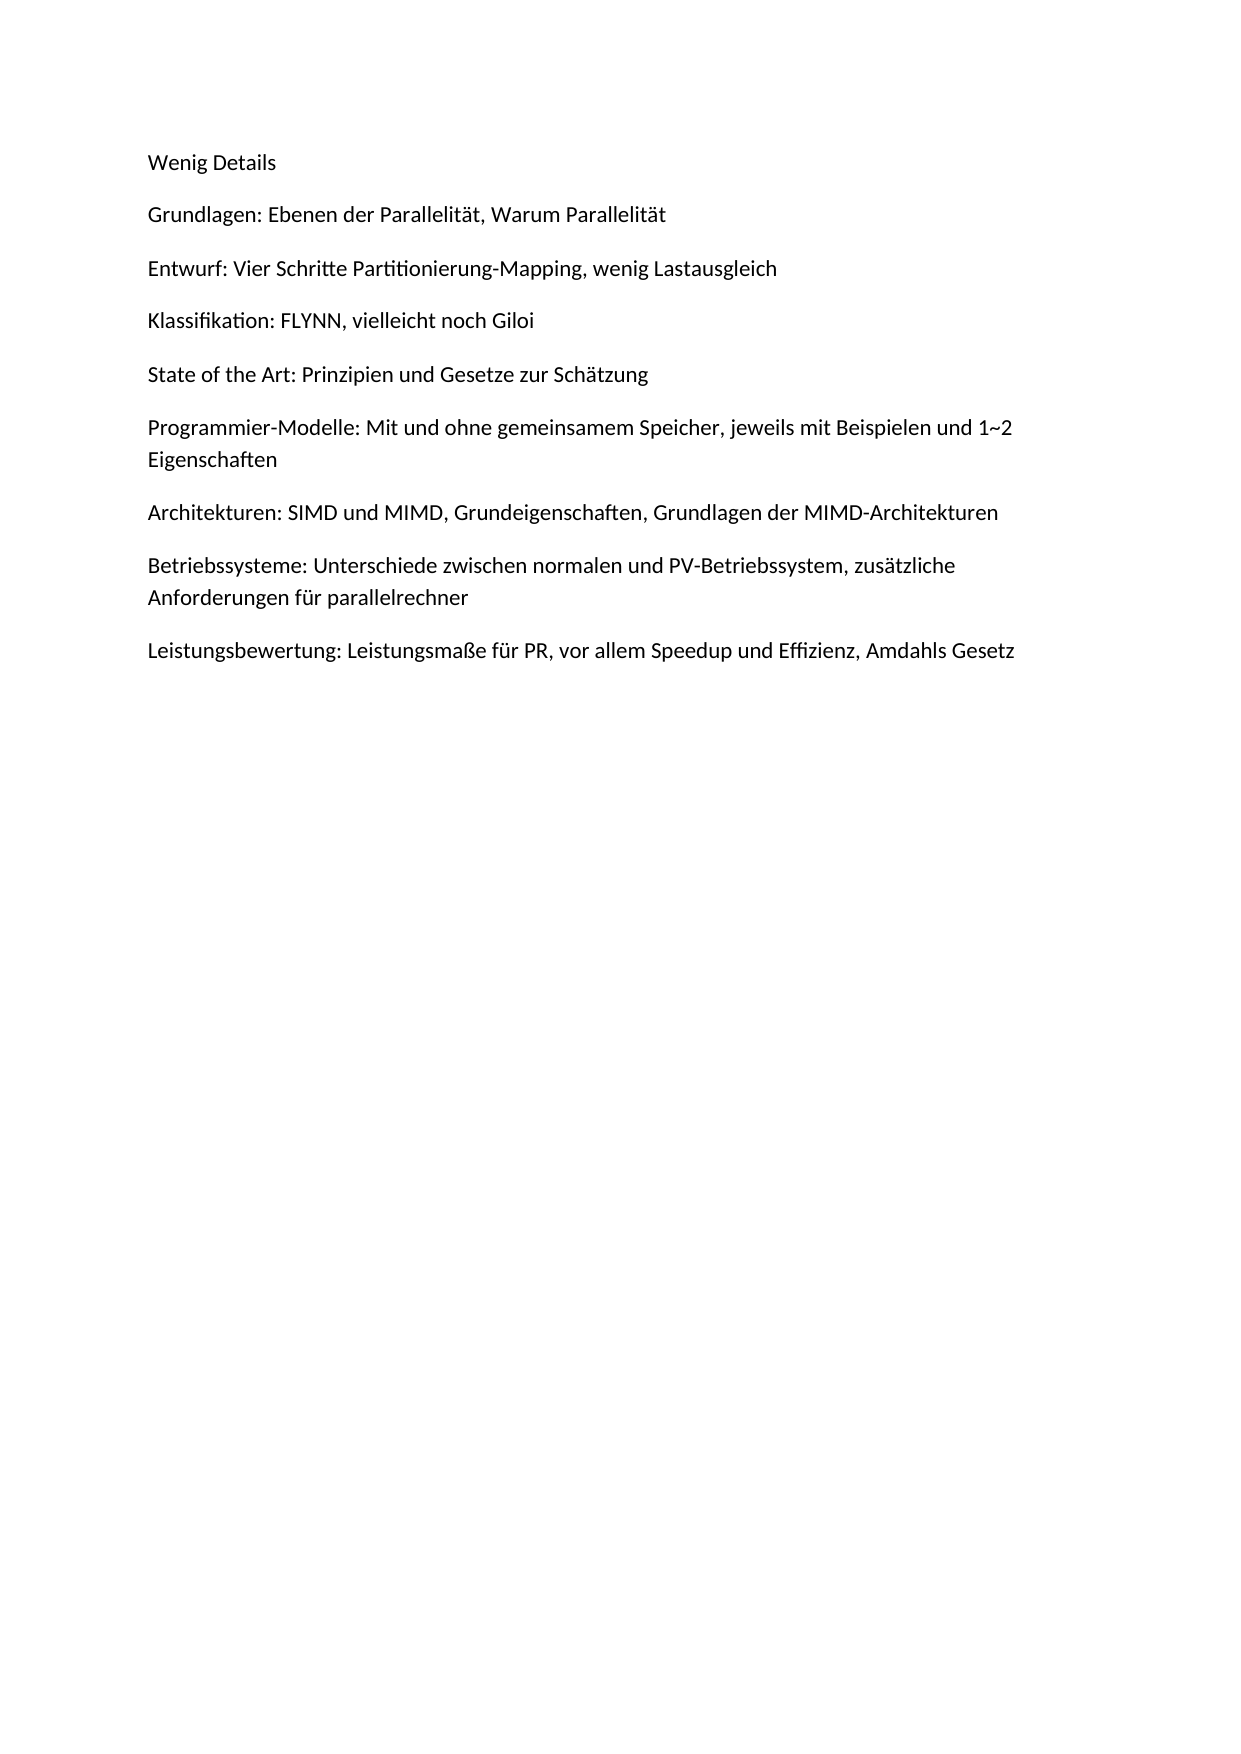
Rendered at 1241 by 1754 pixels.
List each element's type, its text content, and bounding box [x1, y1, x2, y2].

text Klassifikation: FLYNN, vielleicht noch Giloi [148, 307, 1093, 335]
text Architekturen: SIMD und MIMD, Grundeigenschaften, Grundlagen der MIMD-Architekturen [148, 498, 1093, 526]
text Wenig Details [148, 148, 1093, 176]
text Entwurf: Vier Schritte Partitionierung-Mapping, wenig Lastausgleich [148, 254, 1093, 282]
text Programmier-Modelle: Mit und ohne gemeinsamem Speicher, jeweils mit Beispielen und 1~2 Eigenschaften [148, 413, 1093, 473]
text State of the Art: Prinzipien und Gesetze zur Schätzung [148, 360, 1093, 388]
text Leistungsbewertung: Leistungsmaße für PR, vor allem Speedup und Effizienz, Amdahls Gesetz [148, 636, 1093, 664]
text Grundlagen: Ebenen der Parallelität, Warum Parallelität [148, 201, 1093, 229]
text Betriebssysteme: Unterschiede zwischen normalen und PV-Betriebssystem, zusätzliche Anforderungen für parallelrechner [148, 551, 1093, 611]
